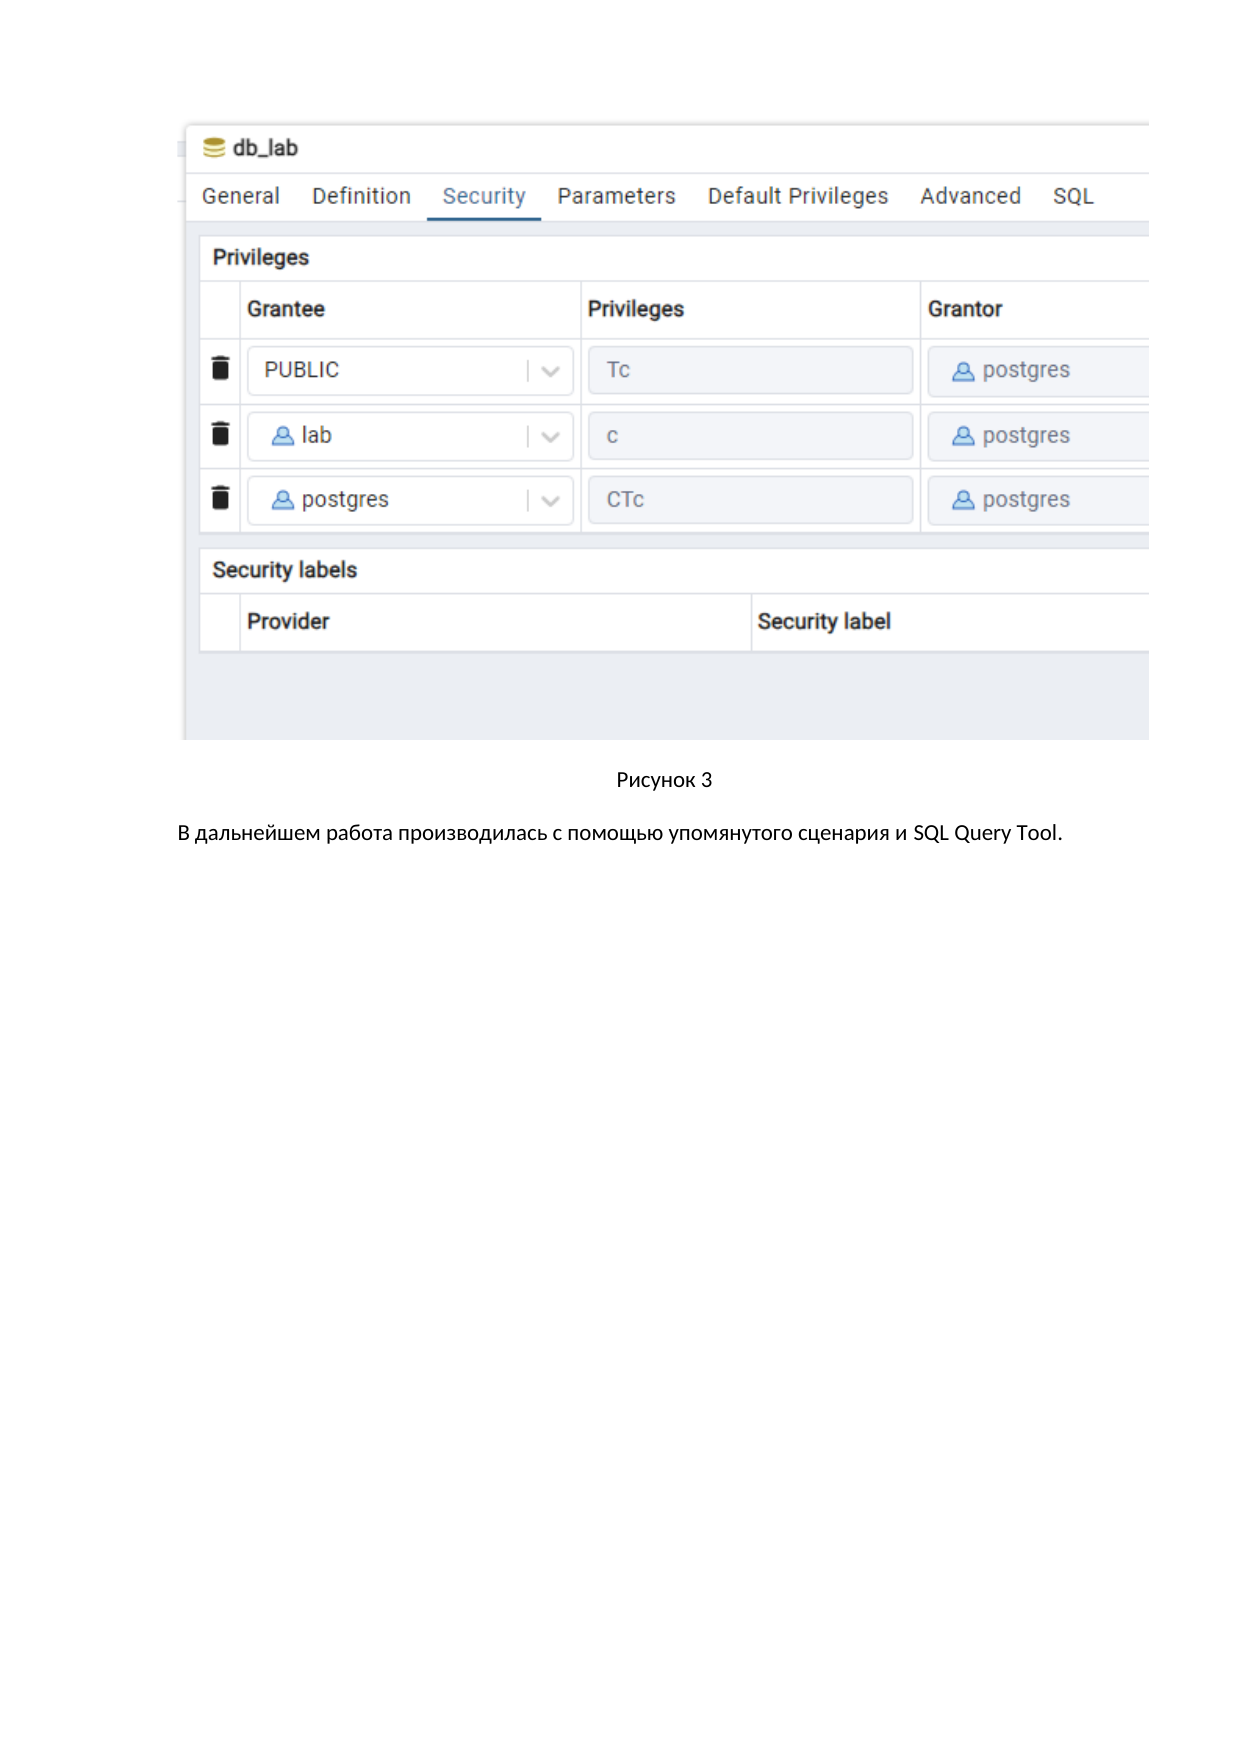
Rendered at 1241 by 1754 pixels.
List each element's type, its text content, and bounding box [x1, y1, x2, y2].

picture [177, 118, 1149, 740]
text Рисунок 3 [177, 765, 1152, 793]
text В дальнейшем работа производилась с помощью упомянутого сценария и SQL Query Tool. [177, 818, 1152, 846]
